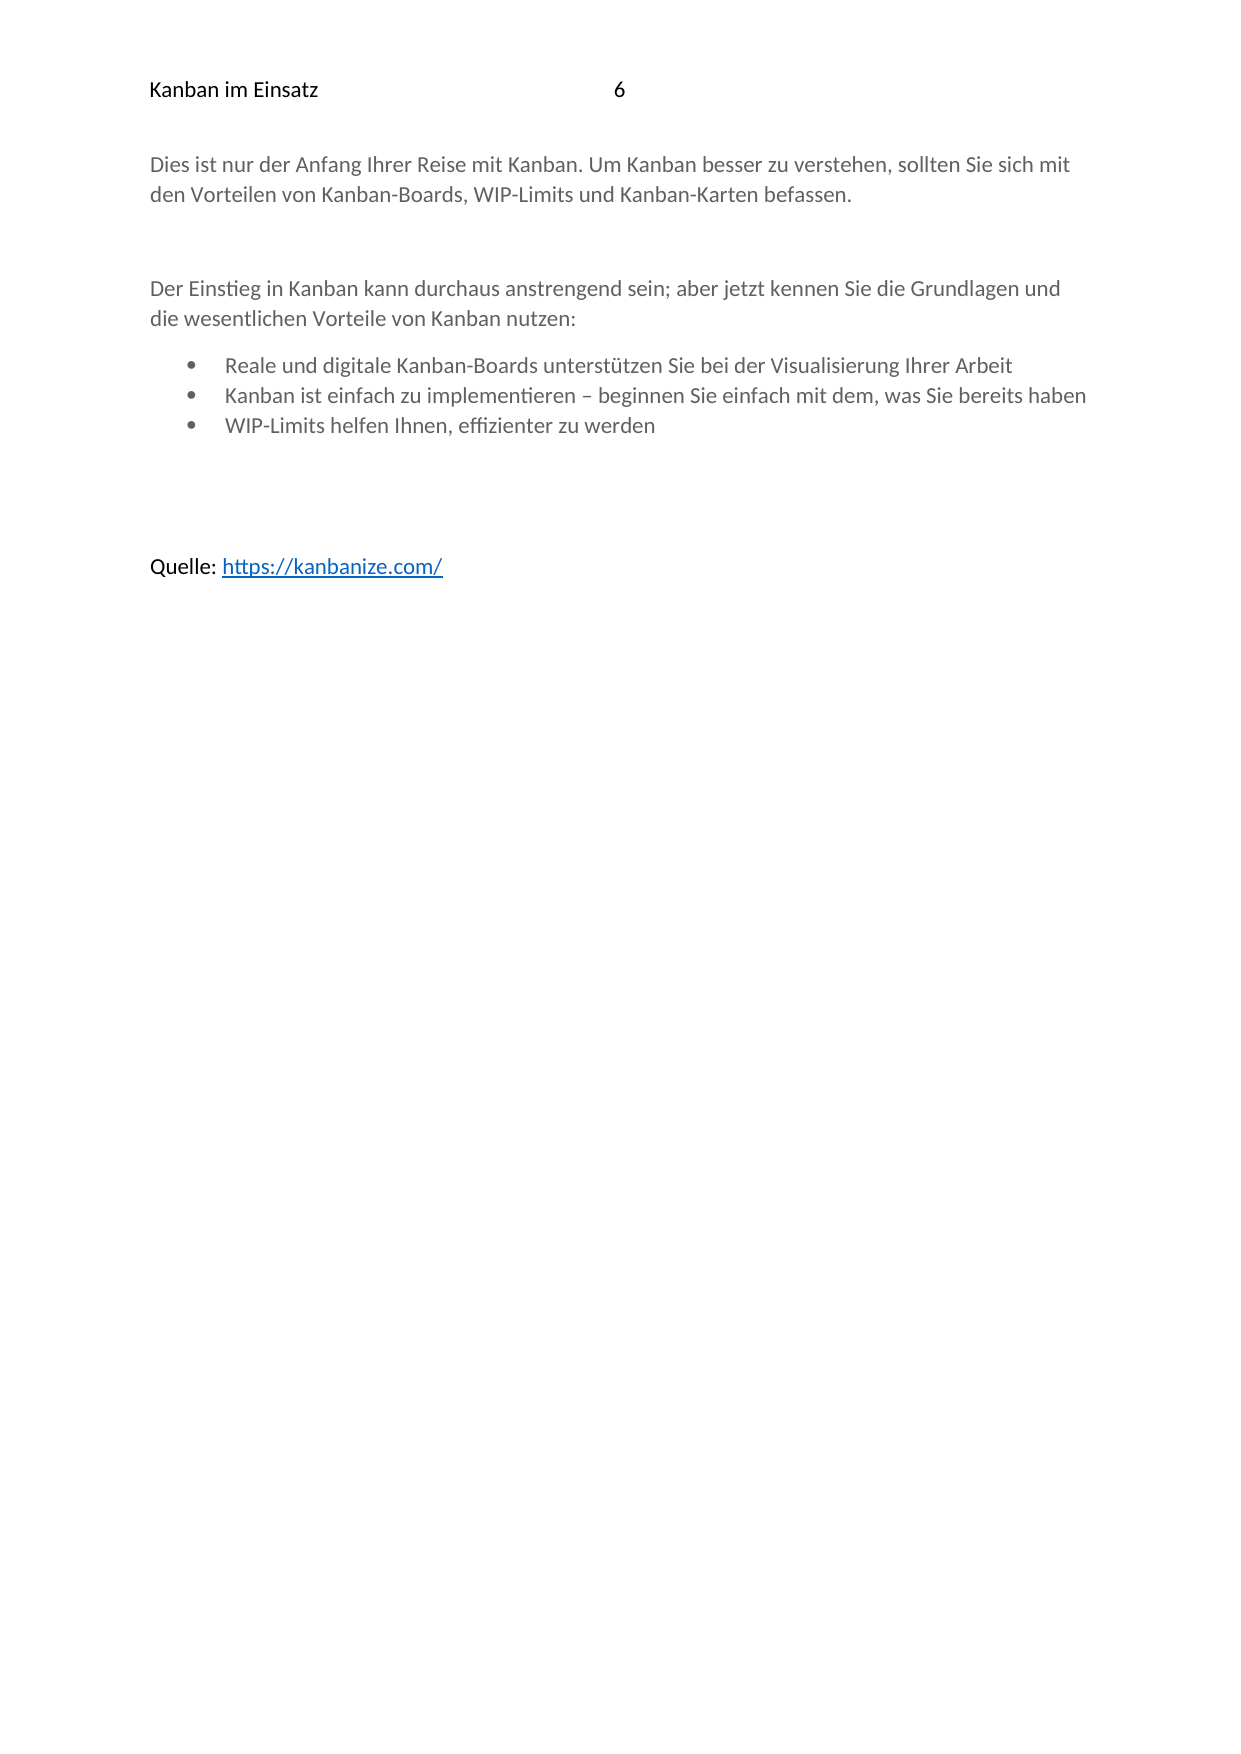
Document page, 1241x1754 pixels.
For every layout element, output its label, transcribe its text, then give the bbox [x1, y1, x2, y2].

text Der Einstieg in Kanban kann durchaus anstrengend sein; aber jetzt kennen Sie die Grundlagen und die wesentlichen Vorteile von Kanban nutzen: [150, 274, 1090, 332]
text Dies ist nur der Anfang Ihrer Reise mit Kanban. Um Kanban besser zu verstehen, sollten Sie sich mit den Vorteilen von Kanban-Boards, WIP-Limits und Kanban-Karten befassen. [150, 150, 1090, 208]
text Quelle: https://kanbanize.com/ [150, 552, 1090, 580]
list Kanban ist einfach zu implementieren – beginnen Sie einfach mit dem, was Sie bereits haben [187, 381, 1090, 409]
list WIP-Limits helfen Ihnen, effizienter zu werden [187, 411, 1090, 439]
list Reale und digitale Kanban-Boards unterstützen Sie bei der Visualisierung Ihrer Arbeit [187, 351, 1090, 379]
